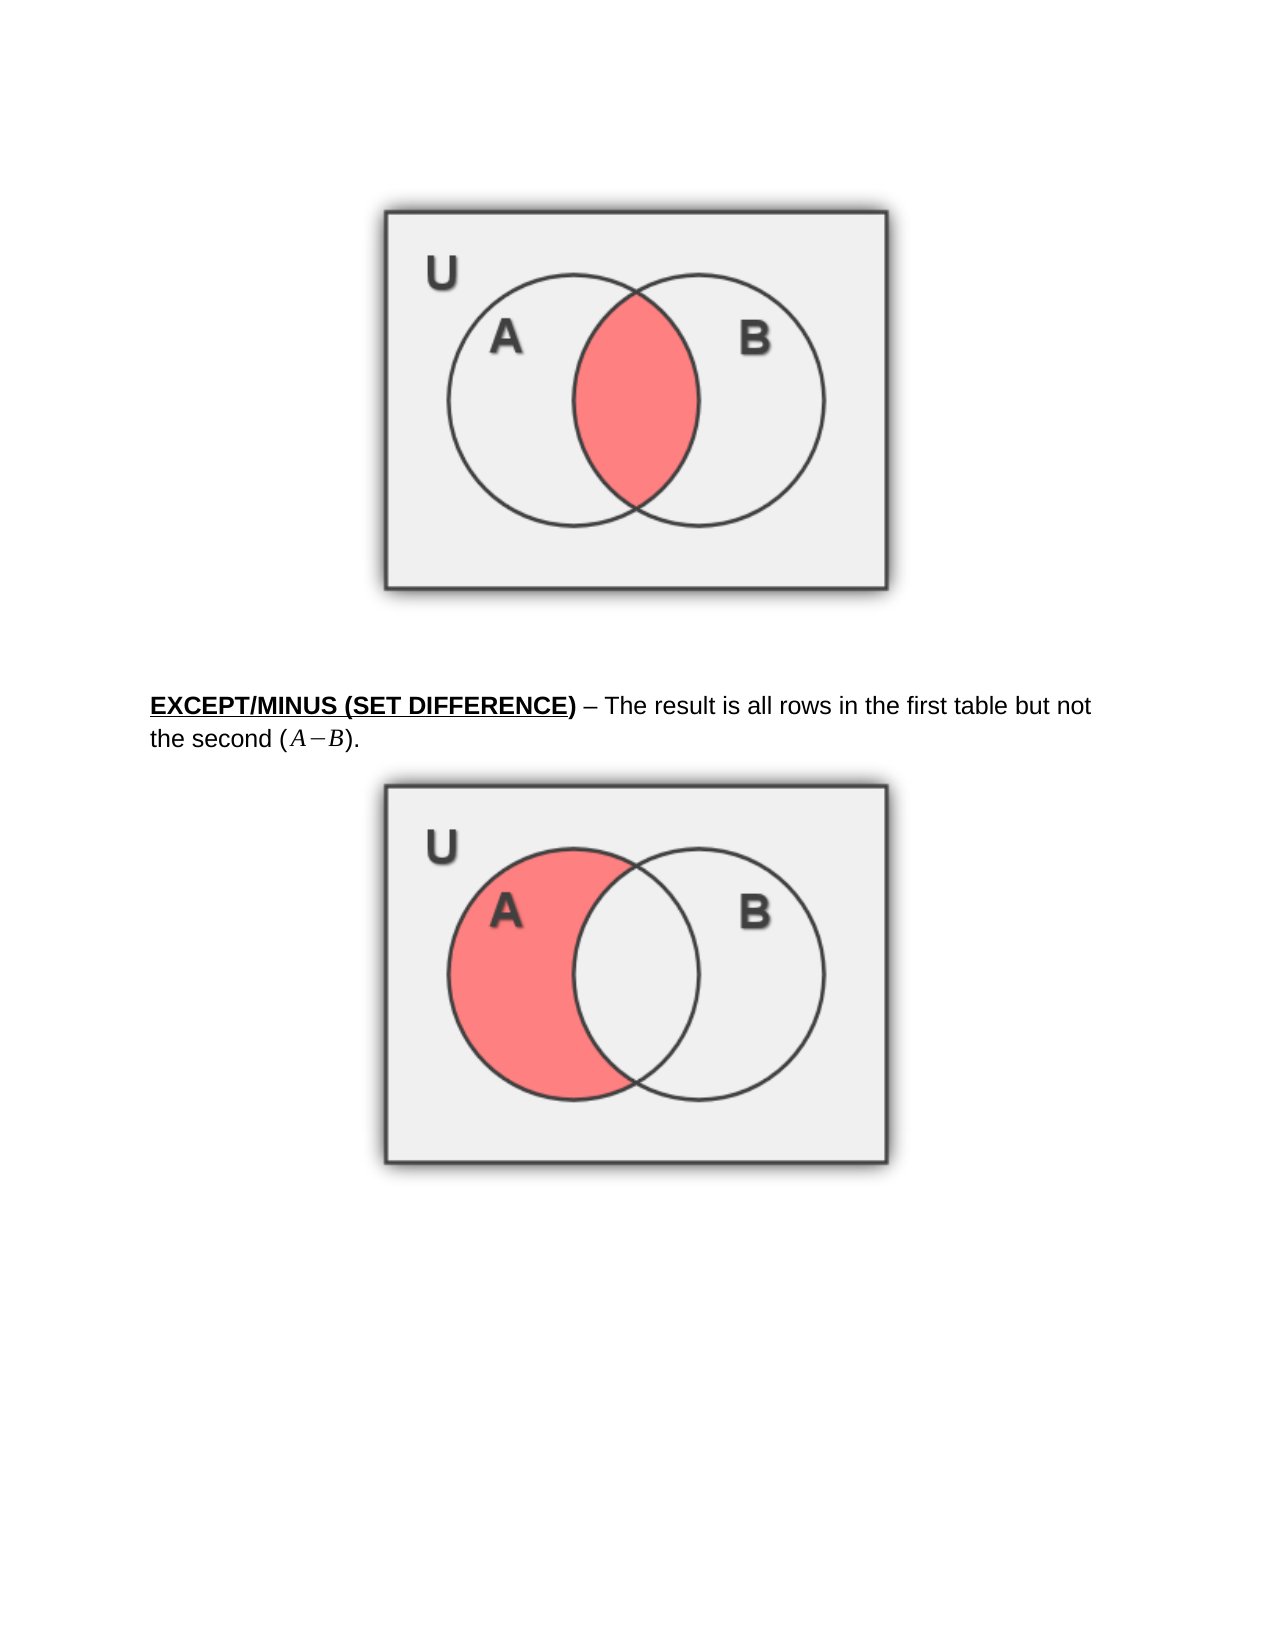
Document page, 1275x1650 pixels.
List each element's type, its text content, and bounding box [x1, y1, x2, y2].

picture [356, 183, 919, 621]
text EXCEPT/MINUS (SET DIFFERENCE) – The result is all rows in the first table but not the second (). [150, 691, 1125, 752]
picture [356, 756, 919, 1195]
